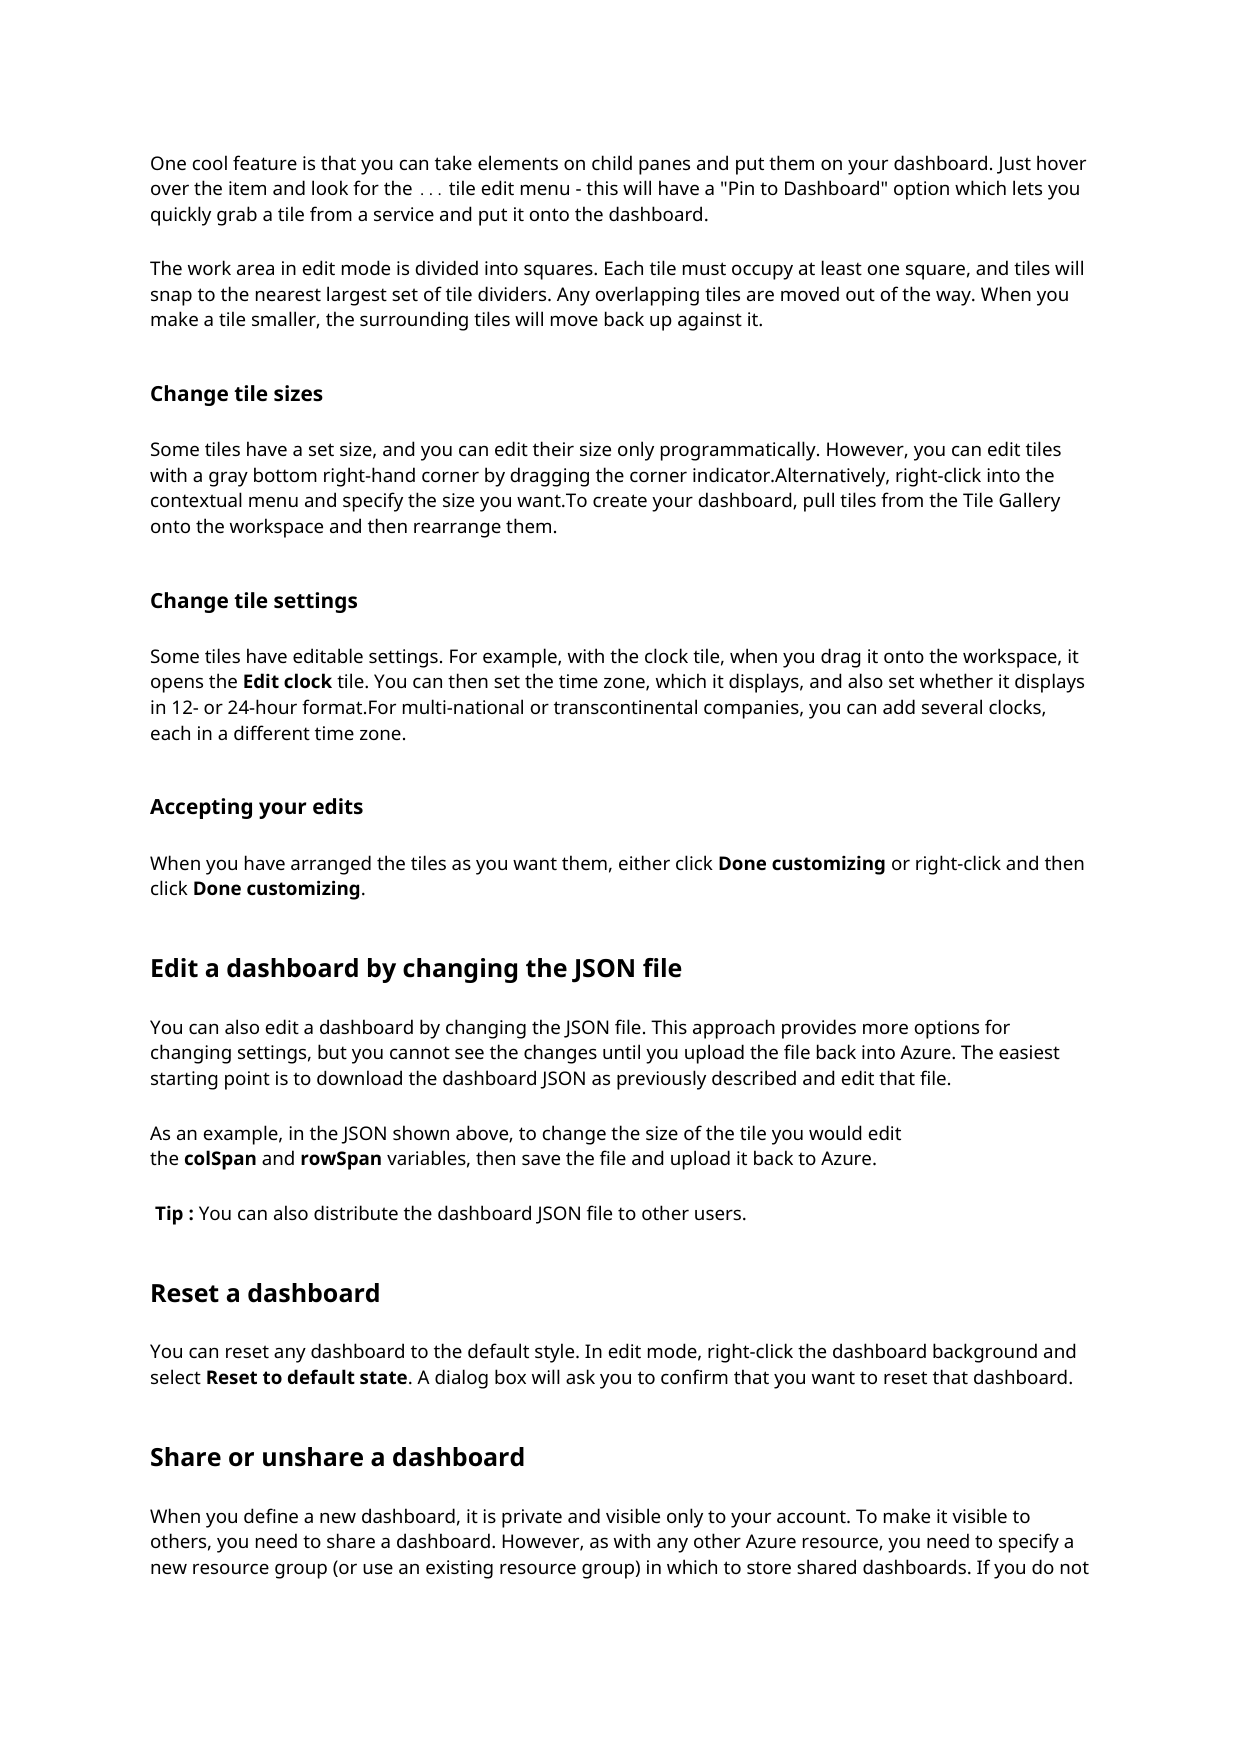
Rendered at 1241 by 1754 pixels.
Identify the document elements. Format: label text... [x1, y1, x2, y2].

subtitle Reset a dashboard [150, 1276, 1090, 1310]
subtitle Edit a dashboard by changing the JSON file [150, 951, 1090, 985]
text When you have arranged the tiles as you want them, either click Done customizing or right-click and then click Done customizing. [150, 850, 1090, 901]
text The work area in edit mode is divided into squares. Each tile must occupy at least one square, and tiles will snap to the nearest largest set of tile dividers. Any overlapping tiles are moved out of the way. When you make a tile smaller, the surrounding tiles will move back up against it. [150, 256, 1090, 332]
title Tip : You can also distribute the dashboard JSON file to other users. [150, 1200, 1090, 1226]
text Some tiles have editable settings. For example, with the clock tile, when you drag it onto the workspace, it opens the Edit clock tile. You can then set the time zone, which it displays, and also set whether it displays in 12- or 24-hour format.For multi-national or transcontinental companies, you can add several clocks, each in a different time zone. [150, 643, 1090, 745]
text You can also edit a dashboard by changing the JSON file. This approach provides more options for changing settings, but you cannot see the changes until you upload the file back into Azure. The easiest starting point is to download the dashboard JSON as previously described and edit that file. [150, 1014, 1090, 1091]
text You can reset any dashboard to the default style. In edit mode, right-click the dashboard background and select Reset to default state. A dialog box will ask you to confirm that you want to reset that dashboard. [150, 1339, 1090, 1390]
subtitle Accepting your edits [150, 792, 1090, 821]
subtitle Share or unshare a dashboard [150, 1440, 1090, 1474]
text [150, 1503, 1090, 1580]
text Some tiles have a set size, and you can edit their size only programmatically. However, you can edit tiles with a gray bottom right-hand corner by dragging the corner indicator.Alternatively, right-click into the contextual menu and specify the size you want.To create your dashboard, pull tiles from the Tile Gallery onto the workspace and then rearrange them. [150, 437, 1090, 539]
subtitle Change tile settings [150, 586, 1090, 614]
text As an example, in the JSON shown above, to change the size of the tile you would edit the colSpan and rowSpan variables, then save the file and upload it back to Azure. [150, 1120, 1090, 1171]
subtitle Change tile sizes [150, 379, 1090, 408]
text One cool feature is that you can take elements on child panes and put them on your dashboard. Just hover over the item and look for the ... tile edit menu - this will have a "Pin to Dashboard" option which lets you quickly grab a tile from a service and put it onto the dashboard. [150, 150, 1090, 227]
